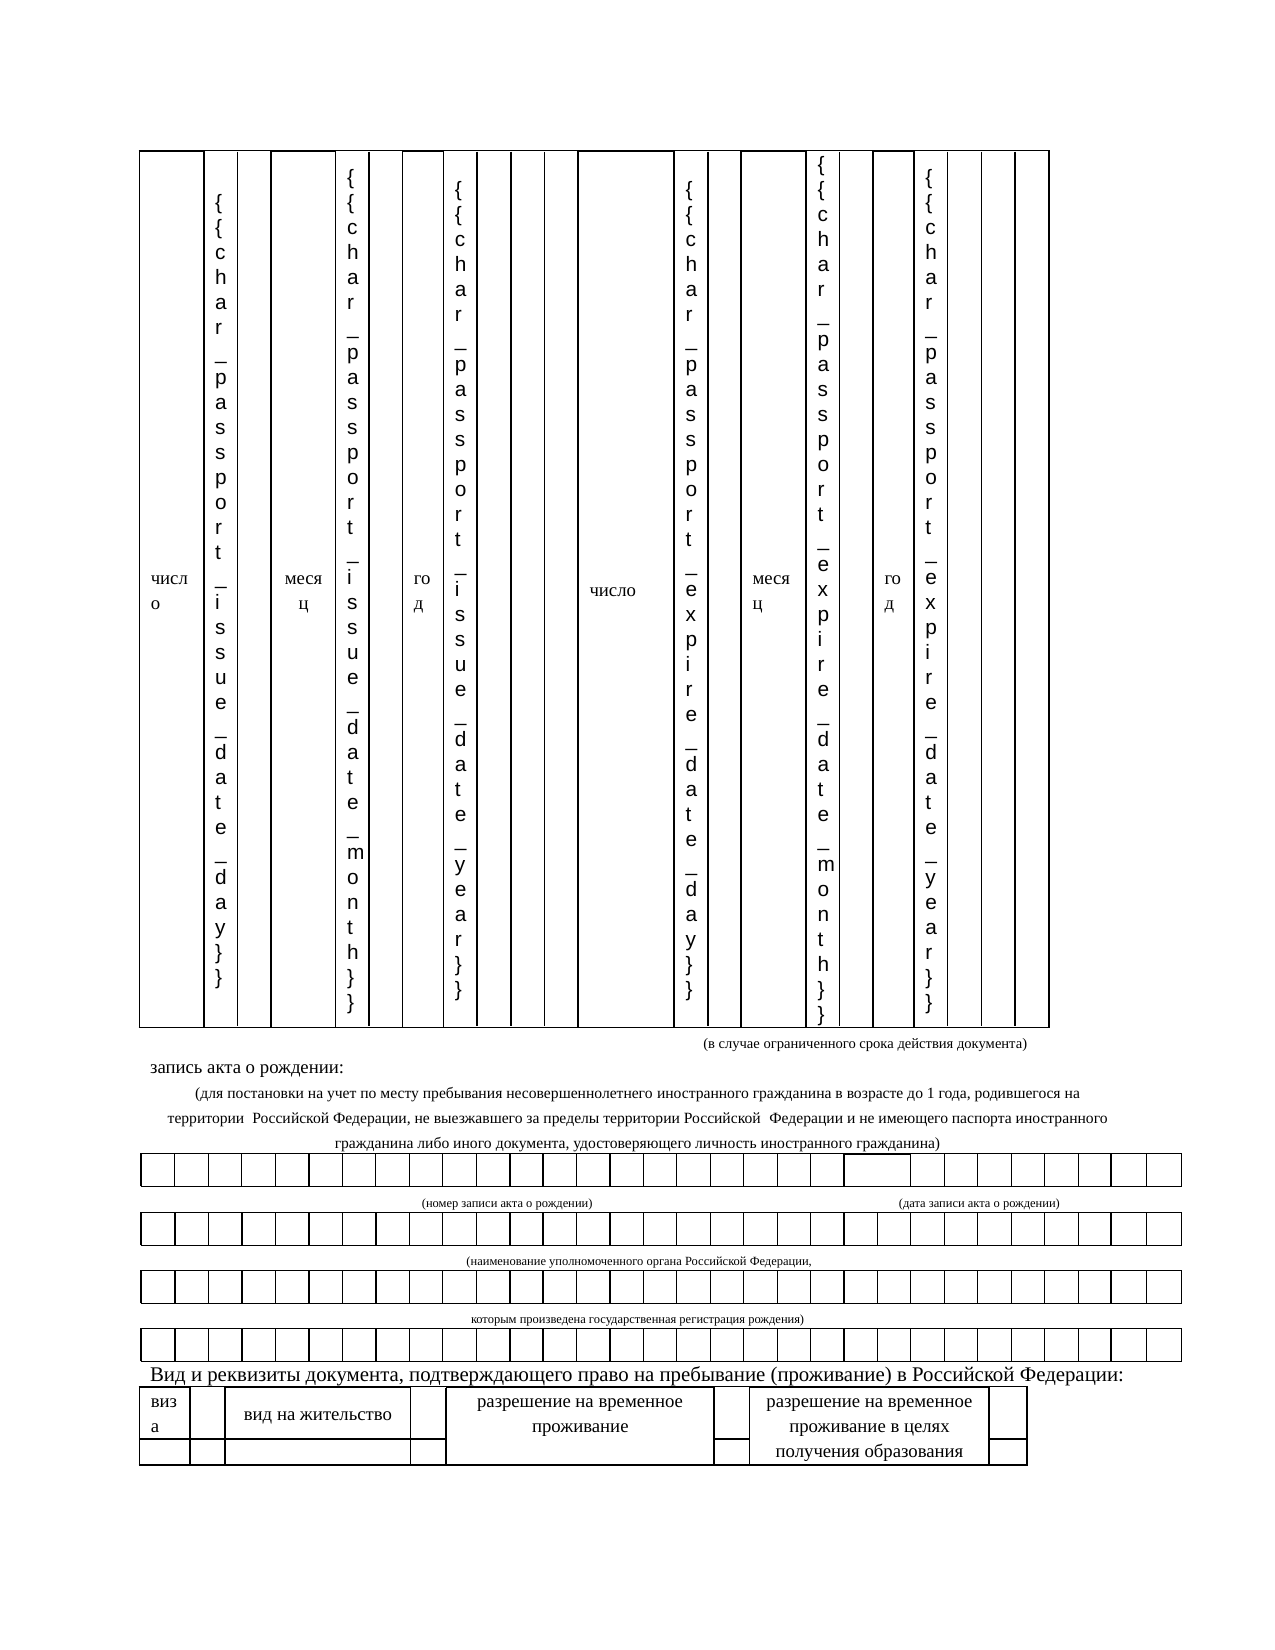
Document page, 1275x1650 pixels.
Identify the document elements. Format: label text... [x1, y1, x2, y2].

table_header [644, 1154, 676, 1186]
table_header {{char_passport_issue_date_day}} [205, 151, 237, 1027]
table_header [811, 1271, 843, 1303]
table_header [443, 1213, 476, 1245]
text (наименование уполномоченного органа Российской Федерации, [150, 1246, 1125, 1270]
table_header [978, 1154, 1011, 1186]
table_header [711, 1329, 743, 1361]
table_header [369, 151, 402, 1027]
table_header [1012, 1154, 1044, 1186]
table_header [811, 1329, 843, 1361]
table_header [175, 1154, 208, 1186]
table_header [1045, 1271, 1078, 1303]
table_header [1079, 1154, 1110, 1186]
table_header [778, 1271, 810, 1303]
table_header [1045, 1213, 1078, 1245]
table_header [711, 1154, 743, 1186]
table_header [611, 1154, 643, 1186]
table_header [1112, 1271, 1146, 1303]
table_header [708, 151, 740, 1027]
table_header [544, 1329, 576, 1361]
table_header [176, 1329, 208, 1361]
table_header [544, 1154, 576, 1186]
table_header [276, 1271, 308, 1303]
table_header [1015, 151, 1048, 1027]
table_header [477, 151, 511, 1027]
table_header [715, 1387, 749, 1438]
table_header [243, 1213, 275, 1245]
table_header [778, 1213, 810, 1245]
table_header разрешение на временное проживание в целях получения образования [750, 1388, 988, 1464]
table_header [142, 1271, 174, 1303]
table_header [511, 151, 544, 1027]
table_header [577, 1154, 609, 1186]
table_header [544, 1271, 576, 1303]
table_header [545, 151, 577, 1027]
table_header [310, 1154, 342, 1186]
table_header [945, 1154, 977, 1186]
table_header [945, 1271, 977, 1303]
table_header {{char_passport_expire_date_day}} [675, 151, 708, 1027]
table_header [878, 1213, 910, 1245]
table_header [711, 1271, 743, 1303]
table_header число [140, 152, 203, 1027]
table_header [1079, 1329, 1110, 1361]
table_header [1079, 1213, 1110, 1245]
table_header [443, 1271, 476, 1303]
table_header [410, 1213, 442, 1245]
table_header [443, 1154, 476, 1186]
table_header [677, 1213, 710, 1245]
table_header [276, 1329, 308, 1361]
table_header [310, 1329, 342, 1361]
table_cell [140, 1440, 189, 1464]
table_header [911, 1329, 944, 1361]
table_header год [403, 152, 443, 1027]
table_header [1045, 1154, 1078, 1186]
table_header [142, 1154, 174, 1186]
table_header [310, 1271, 342, 1303]
table_header [276, 1213, 308, 1245]
table_header [577, 1271, 609, 1303]
table_header [377, 1329, 409, 1361]
table_header [176, 1213, 208, 1245]
table_header {{char_passport_expire_date_month}} [807, 151, 839, 1027]
table_header [911, 1213, 944, 1245]
table_header [677, 1329, 710, 1361]
table_header [978, 1329, 1011, 1361]
table_header [845, 1329, 877, 1361]
table_header [477, 1271, 509, 1303]
table_header [376, 1154, 409, 1186]
table_header [611, 1271, 643, 1303]
table_header [209, 1213, 241, 1245]
table_header [343, 1329, 375, 1361]
table_header [343, 1271, 375, 1303]
table_header [1112, 1154, 1146, 1186]
table_header [1012, 1213, 1044, 1245]
table_header [911, 1271, 944, 1303]
table_header [878, 1329, 910, 1361]
table_header [142, 1213, 174, 1245]
table_header [911, 1154, 944, 1186]
table_header [677, 1271, 710, 1303]
table_header [1112, 1329, 1146, 1361]
table_header [142, 1329, 174, 1361]
table_header [276, 1154, 308, 1186]
table_header [310, 1213, 342, 1245]
table_header [242, 1154, 275, 1186]
table_header [778, 1329, 810, 1361]
table_header [511, 1271, 542, 1303]
table_header [377, 1213, 409, 1245]
table_header [238, 151, 270, 1027]
table_header [209, 1154, 241, 1186]
table_header [644, 1213, 676, 1245]
table_header [1012, 1329, 1044, 1361]
table_cell [191, 1440, 224, 1464]
table_header [511, 1154, 542, 1186]
table_header [411, 1387, 446, 1438]
table_header [477, 1154, 509, 1186]
table_header [811, 1154, 843, 1186]
table_header [744, 1213, 777, 1245]
table_header месяц [742, 152, 805, 1027]
table_header [811, 1213, 843, 1245]
table_header [477, 1329, 509, 1361]
table_header [343, 1154, 375, 1186]
table_header [744, 1329, 777, 1361]
table_header [1147, 1213, 1181, 1245]
text (для постановки на учет по месту пребывания несовершеннолетнего иностранного гражданина в возрасте до 1 года, родившегося на территории Российской Федерации, не выезжавшего за пределы территории Российской Федерации и не имеющего паспорта иностранного гражданина либо иного документа, удостоверяющего личность иностранного гражданина) [150, 1078, 1125, 1153]
table_header [611, 1329, 643, 1361]
table_cell [226, 1440, 410, 1464]
table_header [577, 1213, 609, 1245]
table_header [644, 1329, 676, 1361]
table_header [644, 1271, 676, 1303]
table_header [611, 1213, 643, 1245]
table_header [1112, 1213, 1146, 1245]
table_header [477, 1213, 509, 1245]
table_header [577, 1329, 609, 1361]
table_cell [715, 1440, 749, 1464]
table_header [410, 1271, 442, 1303]
table_header {{char_passport_issue_date_month}} [336, 151, 369, 1027]
text которым произведена государственная регистрация рождения) [150, 1304, 1125, 1328]
text Вид и реквизиты документа, подтверждающего право на пребывание (проживание) в Российской Федерации: [150, 1362, 1125, 1386]
table_header [945, 1213, 977, 1245]
table_header [191, 1387, 224, 1438]
table_header месяц [272, 152, 335, 1027]
table_header [981, 151, 1015, 1027]
table_header [845, 1155, 910, 1186]
table_header [839, 151, 872, 1027]
table_header [511, 1329, 542, 1361]
text запись акта о рождении: [150, 1053, 1125, 1078]
table_header [544, 1213, 576, 1245]
table_header [1147, 1154, 1181, 1186]
table_header {{char_passport_issue_date_year}} [444, 151, 477, 1027]
table_header [1147, 1329, 1181, 1361]
table_header [744, 1271, 777, 1303]
table_header [744, 1154, 777, 1186]
table_header разрешение на временное проживание [447, 1388, 713, 1464]
table_header [511, 1213, 542, 1245]
table_header год [874, 152, 913, 1027]
text (в случае ограниченного срока действия документа) [150, 1028, 1125, 1053]
table_header [243, 1271, 275, 1303]
table_header [948, 151, 981, 1027]
table_header виза [140, 1388, 189, 1438]
table_header [410, 1329, 442, 1361]
table_header [209, 1271, 241, 1303]
table_header [1147, 1271, 1181, 1303]
table_header [443, 1329, 476, 1361]
table_header [176, 1271, 208, 1303]
table_header [243, 1329, 275, 1361]
table_header [990, 1387, 1026, 1438]
table_header [711, 1213, 743, 1245]
table_header число [579, 152, 673, 1027]
table_header вид на жительство [226, 1388, 410, 1438]
table_cell [990, 1440, 1026, 1464]
table_header {{char_passport_expire_date_year}} [915, 151, 948, 1027]
table_header [1045, 1329, 1078, 1361]
table_header [209, 1329, 241, 1361]
table_header [878, 1271, 910, 1303]
table_cell [411, 1440, 445, 1464]
table_header [845, 1213, 877, 1245]
table_header [778, 1154, 810, 1186]
table_header [845, 1271, 877, 1303]
table_header [677, 1154, 710, 1186]
table_header [377, 1271, 409, 1303]
table_header [945, 1329, 977, 1361]
table_header [410, 1154, 442, 1186]
table_header [978, 1271, 1011, 1303]
table_header [1079, 1271, 1110, 1303]
table_header [1012, 1271, 1044, 1303]
text (номер записи акта о рождении) (дата записи акта о рождении) [150, 1187, 1125, 1212]
table_header [978, 1213, 1011, 1245]
table_header [343, 1213, 375, 1245]
